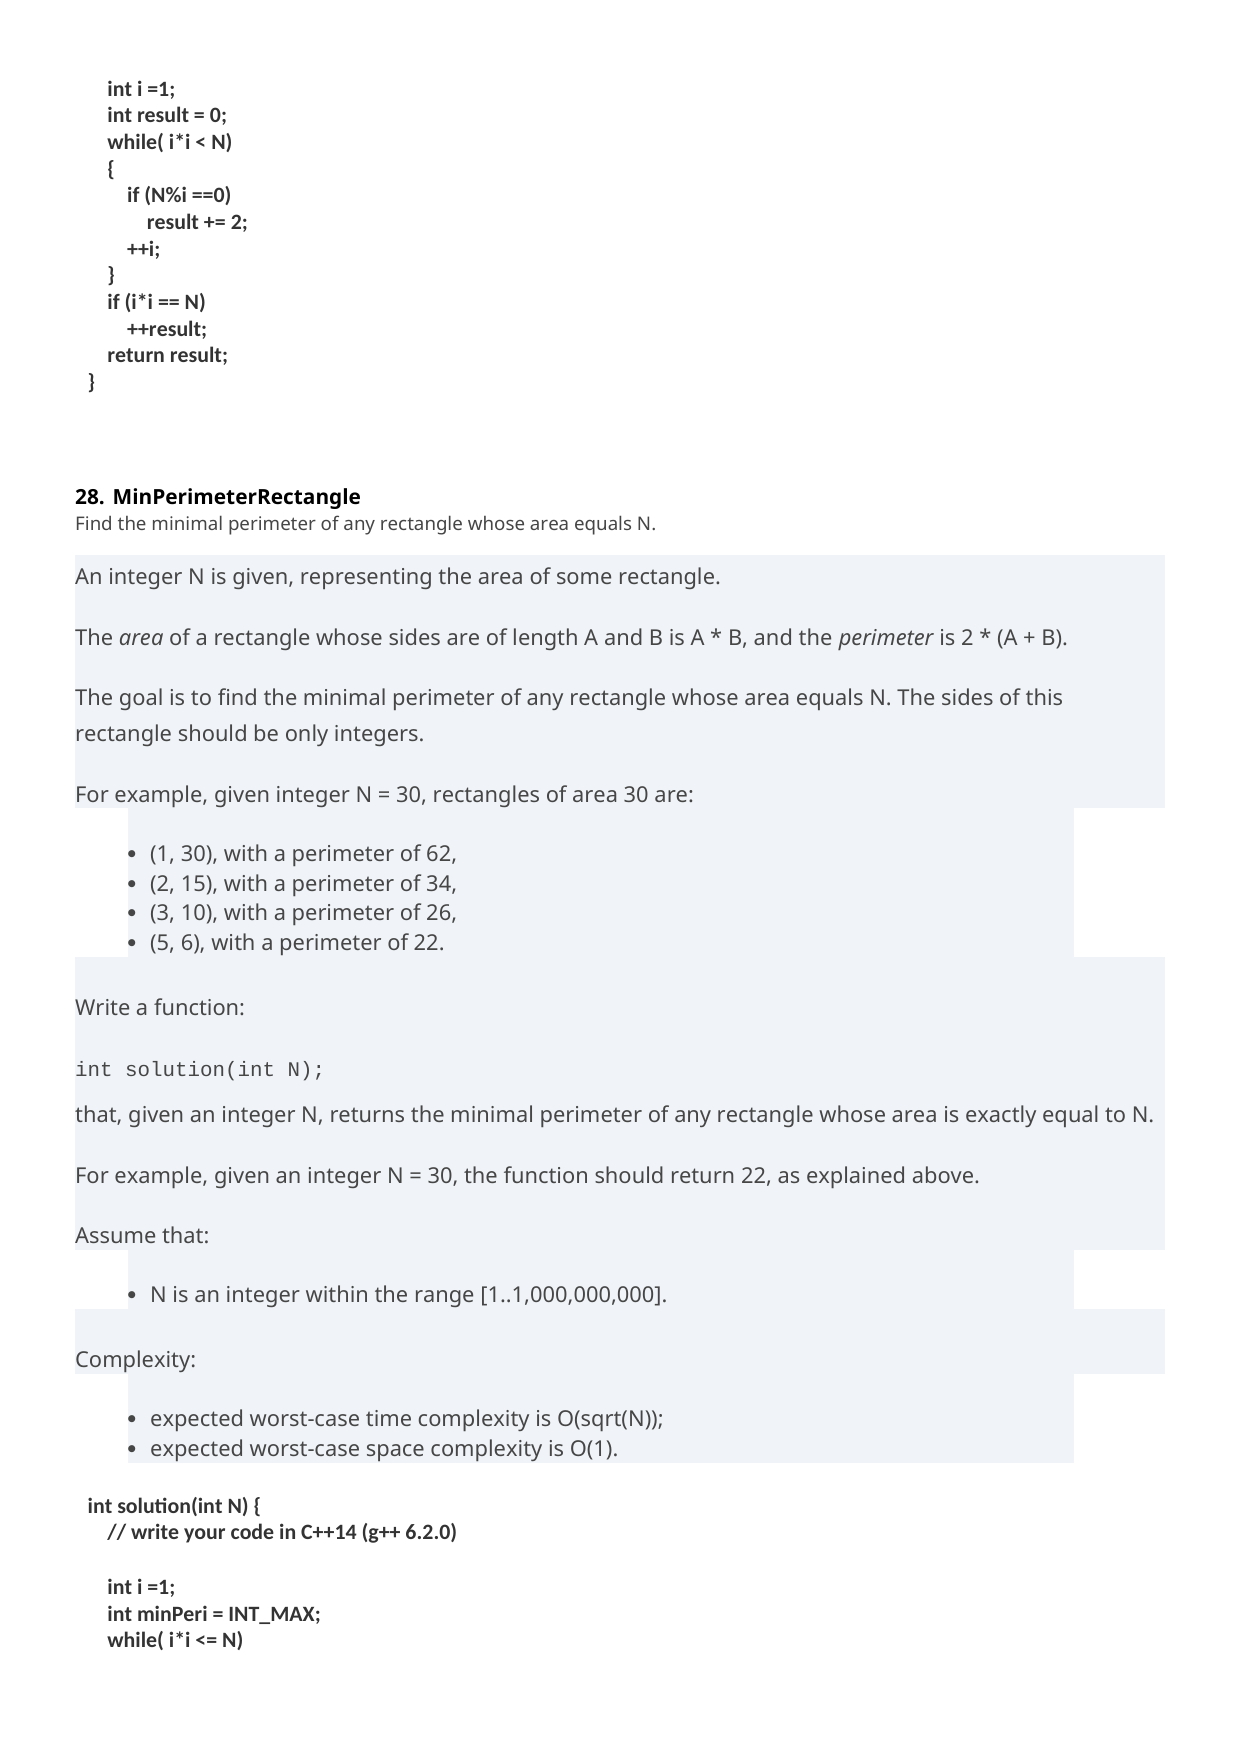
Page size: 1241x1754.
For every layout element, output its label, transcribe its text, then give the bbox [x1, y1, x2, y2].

text int i =1; [87, 1573, 1165, 1600]
text while( i*i < N) [87, 128, 1165, 155]
text result += 2; [87, 208, 1165, 235]
text if (i*i == N) [87, 288, 1165, 315]
text Write a function: [75, 986, 1165, 1022]
list MinPerimeterRectangle [75, 475, 1165, 511]
text int solution(int N) { [87, 1492, 1165, 1518]
list (1, 30), with a perimeter of 62, [128, 838, 1074, 867]
text while( i*i <= N) [87, 1627, 1165, 1653]
text ++result; [87, 315, 1165, 342]
text { [87, 155, 1165, 182]
list (3, 10), with a perimeter of 26, [128, 897, 1074, 927]
text The goal is to find the minimal perimeter of any rectangle whose area equals N. The sides of this rectangle should be only integers. [75, 676, 1165, 748]
text For example, given integer N = 30, rectangles of area 30 are: [75, 773, 1165, 808]
list (2, 15), with a perimeter of 34, [128, 867, 1074, 897]
text An integer N is given, representing the area of some rectangle. [75, 555, 1165, 591]
text that, given an integer N, returns the minimal perimeter of any rectangle whose area is exactly equal to N. [75, 1093, 1165, 1129]
text Complexity: [75, 1338, 1165, 1374]
text int result = 0; [87, 102, 1165, 128]
text The area of a rectangle whose sides are of length A and B is A * B, and the perimeter is 2 * (A + B). [75, 616, 1165, 651]
text Assume that: [75, 1214, 1165, 1250]
text Find the minimal perimeter of any rectangle whose area equals N. [75, 511, 1165, 536]
text // write your code in C++14 (g++ 6.2.0) [87, 1518, 1165, 1545]
list expected worst-case time complexity is O(sqrt(N)); [128, 1403, 1074, 1433]
text int minPeri = INT_MAX; [87, 1600, 1165, 1627]
text if (N%i ==0) [87, 182, 1165, 208]
text int solution(int N); [75, 1047, 1165, 1082]
list N is an integer within the range [1..1,000,000,000]. [128, 1279, 1074, 1309]
text } [87, 262, 1165, 288]
list (5, 6), with a perimeter of 22. [128, 927, 1074, 957]
text return result; [87, 342, 1165, 368]
text For example, given an integer N = 30, the function should return 22, as explained above. [75, 1154, 1165, 1189]
text } [87, 368, 1165, 395]
text ++i; [87, 235, 1165, 262]
list expected worst-case space complexity is O(1). [128, 1433, 1074, 1463]
text int i =1; [87, 75, 1165, 102]
